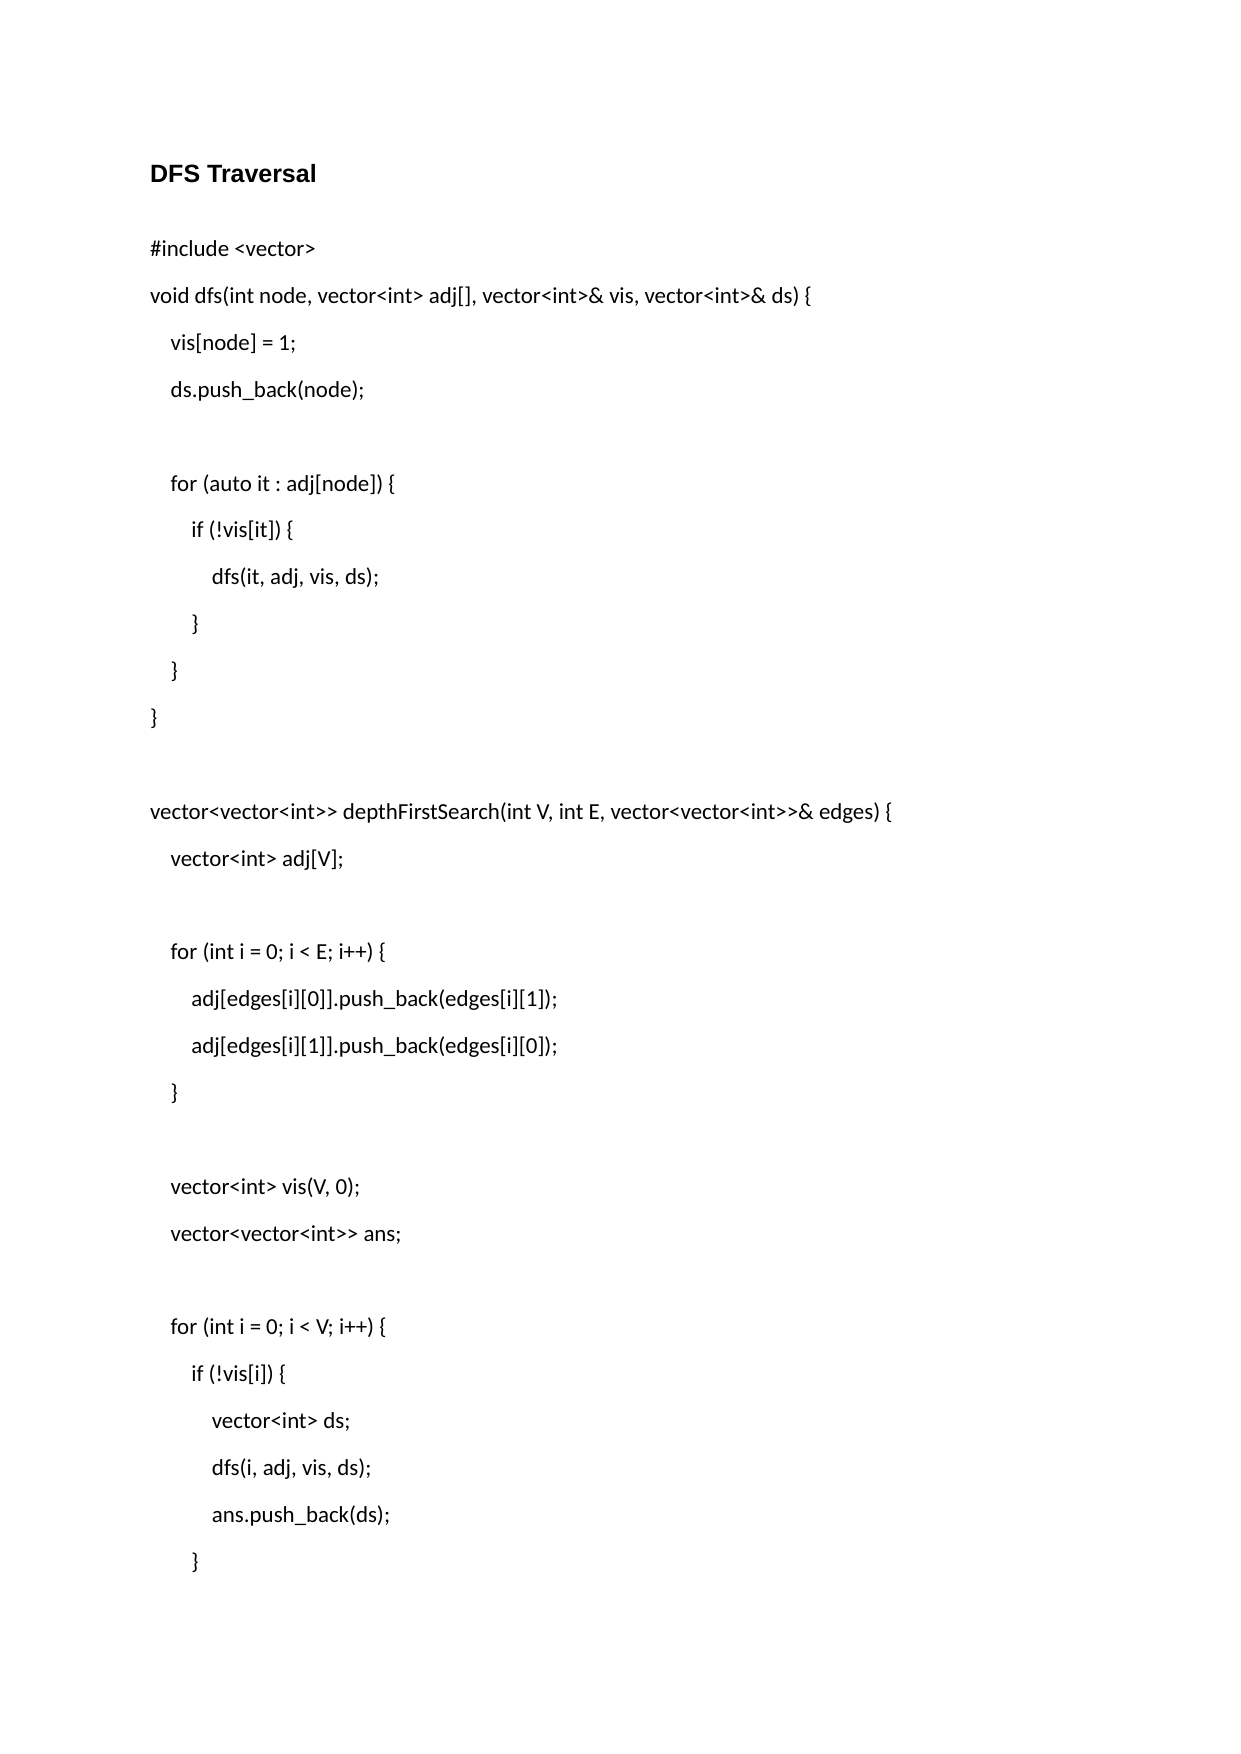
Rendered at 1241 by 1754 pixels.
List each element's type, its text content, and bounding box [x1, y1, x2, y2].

text ans.push_back(ds); [150, 1500, 1090, 1528]
text vector<int> ds; [150, 1406, 1090, 1434]
text vector<int> vis(V, 0); [150, 1172, 1090, 1200]
text dfs(i, adj, vis, ds); [150, 1453, 1090, 1481]
text if (!vis[it]) { [150, 516, 1090, 544]
text for (int i = 0; i < E; i++) { [150, 937, 1090, 966]
text } [150, 609, 1090, 637]
text adj[edges[i][0]].push_back(edges[i][1]); [150, 984, 1090, 1012]
text adj[edges[i][1]].push_back(edges[i][0]); [150, 1031, 1090, 1059]
text for (int i = 0; i < V; i++) { [150, 1312, 1090, 1341]
text ds.push_back(node); [150, 375, 1090, 403]
text vector<vector<int>> ans; [150, 1219, 1090, 1247]
text for (auto it : adj[node]) { [150, 469, 1090, 497]
text void dfs(int node, vector<int> adj[], vector<int>& vis, vector<int>& ds) { [150, 281, 1090, 309]
text if (!vis[i]) { [150, 1359, 1090, 1387]
text DFS Traversal [150, 150, 1090, 187]
text vector<int> adj[V]; [150, 844, 1090, 872]
text } [150, 656, 1090, 684]
text } [150, 1547, 1090, 1575]
text } [150, 1078, 1090, 1106]
text dfs(it, adj, vis, ds); [150, 562, 1090, 591]
text #include <vector> [150, 234, 1090, 262]
text vector<vector<int>> depthFirstSearch(int V, int E, vector<vector<int>>& edges) { [150, 797, 1090, 825]
text vis[node] = 1; [150, 328, 1090, 356]
text } [150, 703, 1090, 731]
